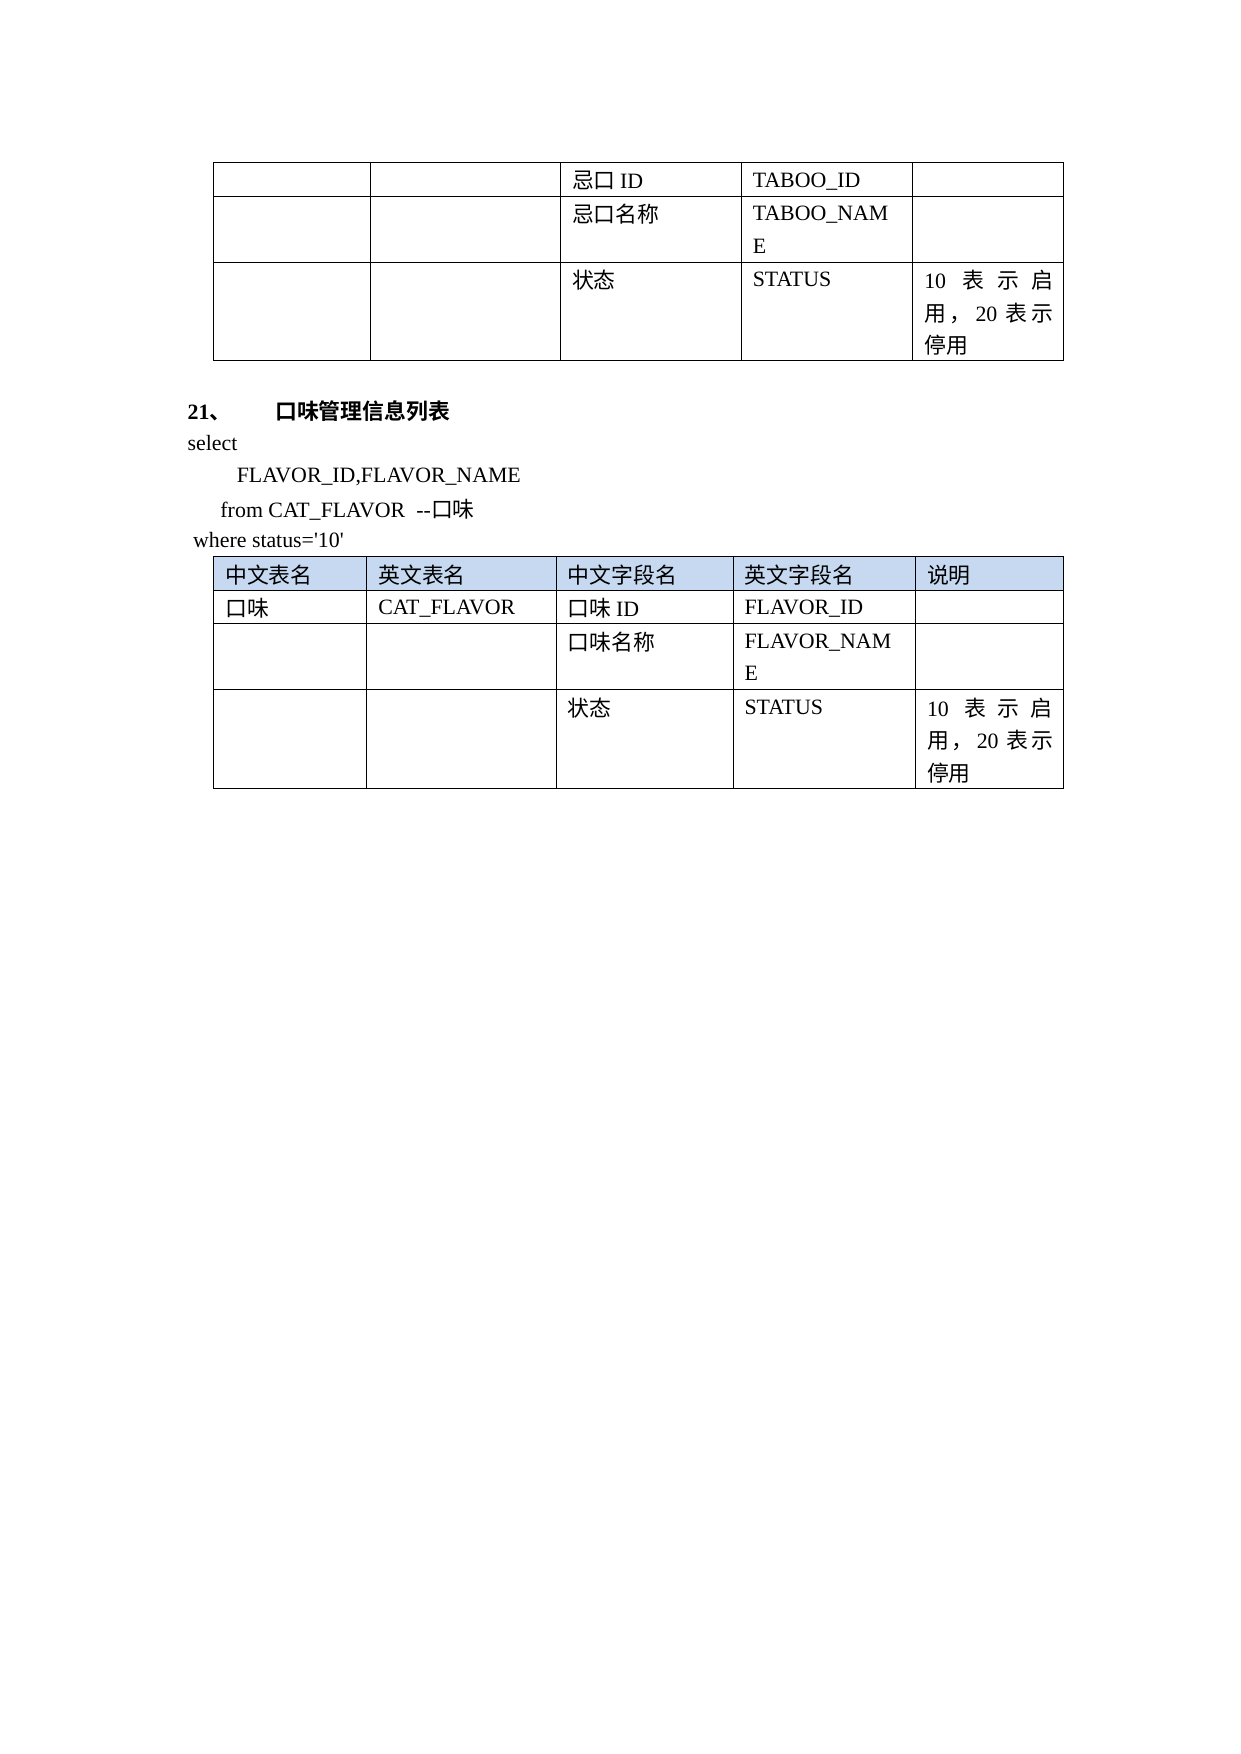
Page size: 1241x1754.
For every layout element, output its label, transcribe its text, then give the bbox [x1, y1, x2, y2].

table_header 英文表名 [367, 557, 556, 590]
table_cell [913, 163, 1063, 196]
table_cell TABOO_NAME [742, 197, 912, 262]
table_cell [916, 591, 1063, 623]
text where status='10' [187, 524, 1053, 556]
table_header 说明 [916, 557, 1063, 590]
table_cell 10表示启用，20表示停用 [916, 690, 1063, 788]
text select [187, 426, 1053, 459]
table_cell [214, 690, 366, 788]
table_cell [214, 624, 366, 689]
table_cell [214, 263, 370, 360]
table_cell [367, 690, 556, 788]
table_header 英文字段名 [734, 557, 915, 590]
text FLAVOR_ID,FLAVOR_NAME [187, 459, 1053, 491]
table_cell [367, 624, 556, 689]
table_cell FLAVOR_NAME [734, 624, 915, 689]
table_header 中文字段名 [557, 557, 733, 590]
table_cell 10表示启用，20表示停用 [913, 263, 1063, 360]
table_cell [913, 197, 1063, 262]
table_cell [371, 197, 560, 262]
table_header 中文表名 [214, 557, 366, 590]
table_cell FLAVOR_ID [734, 591, 915, 623]
text from CAT_FLAVOR --口味 [187, 491, 1053, 524]
table_cell 忌口ID [561, 163, 741, 196]
table_cell 状态 [561, 263, 741, 360]
table_cell [916, 624, 1063, 689]
table_cell 状态 [557, 690, 733, 788]
table_cell [214, 163, 370, 196]
table_cell 口味名称 [557, 624, 733, 689]
table_cell [371, 263, 560, 360]
table_cell STATUS [742, 263, 912, 360]
list 口味管理信息列表 [187, 394, 1053, 426]
table_cell 口味ID [557, 591, 733, 623]
table_cell 口味 [214, 591, 366, 623]
table_cell TABOO_ID [742, 163, 912, 196]
table_cell [214, 197, 370, 262]
table_cell CAT_FLAVOR [367, 591, 556, 623]
table_cell 忌口名称 [561, 197, 741, 262]
table_cell STATUS [734, 690, 915, 788]
table_cell [371, 163, 560, 196]
